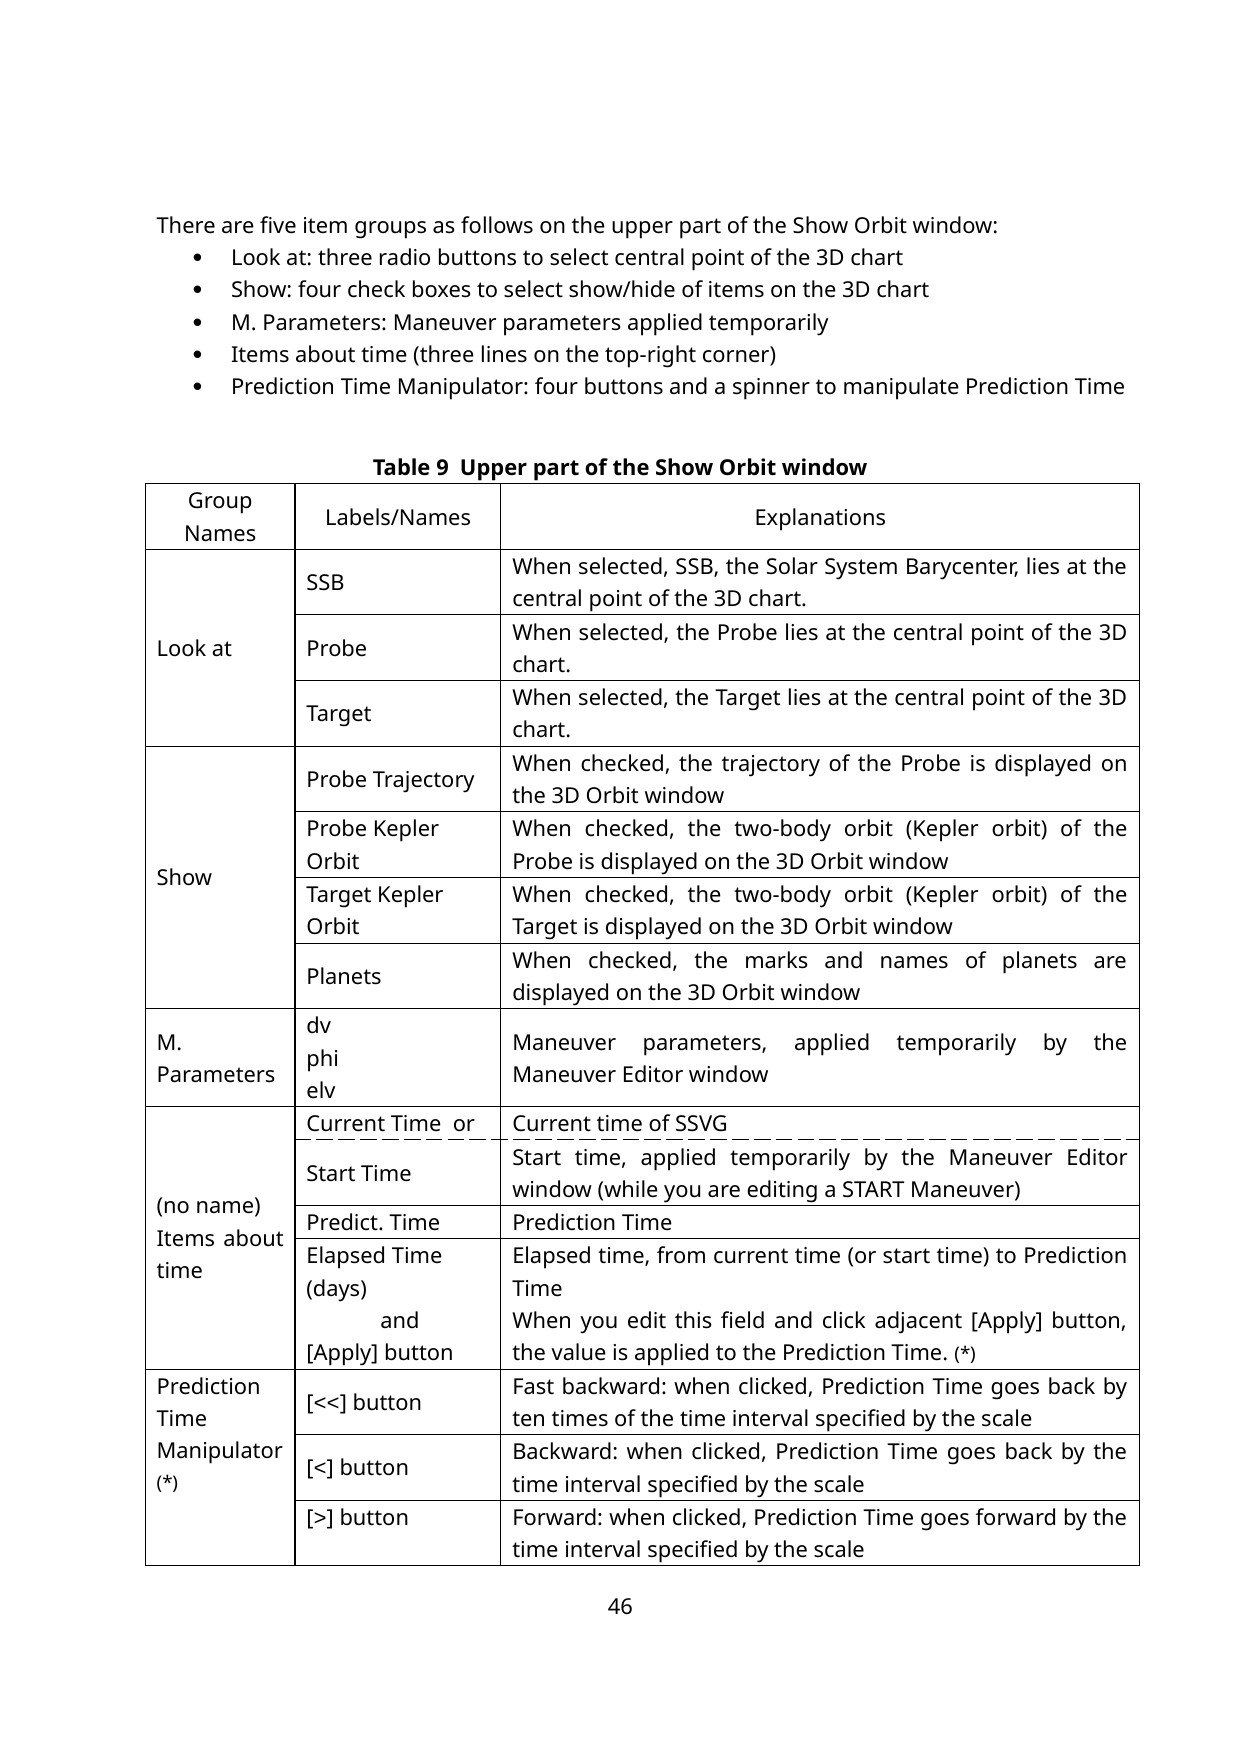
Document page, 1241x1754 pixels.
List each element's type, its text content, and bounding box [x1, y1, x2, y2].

table_cell Probe Trajectory [296, 747, 500, 811]
table_cell Backward: when clicked, Prediction Time goes back by the time interval specified by the scale [501, 1435, 1139, 1500]
table_cell When selected, the Target lies at the central point of the 3D chart. [501, 681, 1139, 746]
list Items about time (three lines on the top-right corner) [194, 338, 1128, 370]
list Show: four check boxes to select show/hide of items on the 3D chart [194, 273, 1128, 305]
list Prediction Time Manipulator: four buttons and a spinner to manipulate Prediction Time [194, 370, 1128, 402]
table_cell Maneuver parameters, applied temporarily by the Maneuver Editor window [501, 1009, 1139, 1106]
table_cell M. Parameters [146, 1009, 294, 1106]
table_cell Target [296, 681, 500, 746]
list Look at: three radio buttons to select central point of the 3D chart [194, 241, 1128, 273]
table_cell Forward: when clicked, Prediction Time goes forward by the time interval specified by the scale [501, 1501, 1139, 1565]
table_cell Start time, applied temporarily by the Maneuver Editor window (while you are editing a START Maneuver) [501, 1139, 1139, 1205]
table_header Explanations [501, 484, 1139, 549]
table_cell (no name) Items about time [146, 1107, 294, 1368]
table_cell Look at [146, 550, 294, 746]
table_cell dv phi elv [296, 1009, 500, 1106]
table_cell When checked, the two-body orbit (Kepler orbit) of the Target is displayed on the 3D Orbit window [501, 878, 1139, 942]
table_cell Elapsed time, from current time (or start time) to Prediction Time When you edit this field and click adjacent [Apply] button, the value is applied to the Prediction Time. (*) [501, 1239, 1139, 1368]
table_cell SSB [296, 550, 500, 614]
table_cell Probe [296, 615, 500, 680]
table_header Group Names [146, 484, 294, 549]
table_cell Show [146, 747, 294, 1008]
table_cell Prediction Time Manipulator (*) [146, 1370, 294, 1565]
table_cell Target Kepler Orbit [296, 878, 500, 942]
table_cell Start Time [296, 1139, 500, 1205]
table_cell [>] button [296, 1501, 500, 1565]
text There are five item groups as follows on the upper part of the Show Orbit window: [156, 208, 1128, 241]
table_cell Fast backward: when clicked, Prediction Time goes back by ten times of the time interval specified by the scale [501, 1370, 1139, 1434]
table_cell When selected, SSB, the Solar System Barycenter, lies at the central point of the 3D chart. [501, 550, 1139, 614]
table_header Labels/Names [296, 484, 500, 549]
table_cell Current time of SSVG [501, 1107, 1139, 1139]
table_cell When checked, the marks and names of planets are displayed on the 3D Orbit window [501, 944, 1139, 1008]
table_cell Probe Kepler Orbit [296, 812, 500, 877]
table_cell [<] button [296, 1435, 500, 1500]
table_cell Current Time or [296, 1107, 500, 1139]
table_cell Predict. Time [296, 1206, 500, 1238]
table_cell Planets [296, 944, 500, 1008]
table_cell When selected, the Probe lies at the central point of the 3D chart. [501, 615, 1139, 680]
table_cell When checked, the trajectory of the Probe is displayed on the 3D Orbit window [501, 747, 1139, 811]
table_cell [<<] button [296, 1370, 500, 1434]
table_cell Elapsed Time (days) and [Apply] button [296, 1239, 500, 1368]
table_cell When checked, the two-body orbit (Kepler orbit) of the Probe is displayed on the 3D Orbit window [501, 812, 1139, 877]
list M. Parameters: Maneuver parameters applied temporarily [194, 305, 1128, 338]
table_cell Prediction Time [501, 1206, 1139, 1238]
